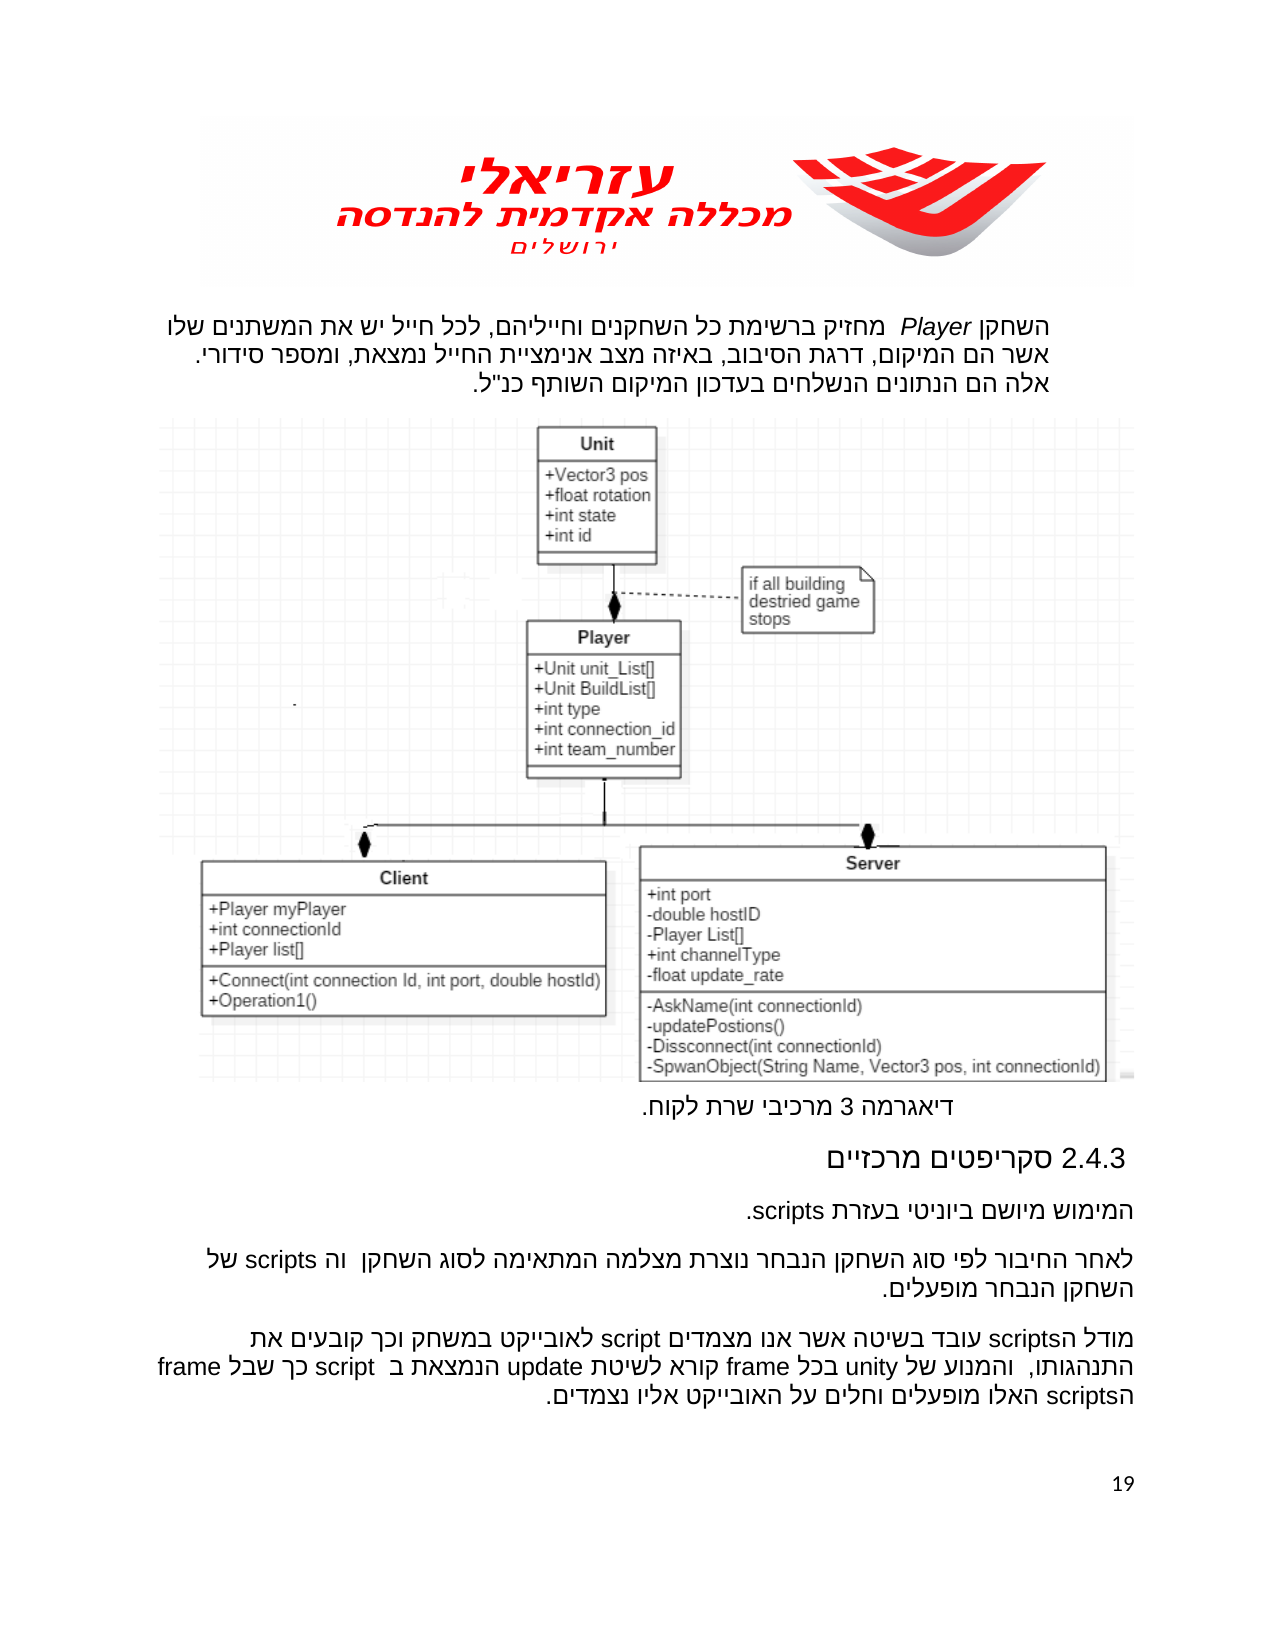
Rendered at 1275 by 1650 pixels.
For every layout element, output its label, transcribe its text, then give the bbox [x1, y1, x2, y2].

picture [200, 116, 1135, 287]
text השחקן Player מחזיק ברשימת כל השחקנים וחייליהם, לכל חייל יש את המשתנים שלו אשר הם המיקום, דרגת הסיבוב, באיזה מצב אנימציית החייל נמצאת, ומספר סידורי. אלה הם הנתונים הנשלחים בעדכון המיקום השותף כנ"ל. [150, 312, 1050, 398]
subtitle דיאגרמה 3 מרכיבי שרת לקוח. [150, 1092, 1134, 1120]
text לאחר החיבור לפי סוג השחקן הנבחר נוצרת מצלמה המתאימה לסוג השחקן וה scripts של השחקן הנבחר מופעלים. [150, 1245, 1134, 1303]
text המימוש מיושם ביוניטי בעזרת scripts. [150, 1196, 1134, 1224]
picture [159, 418, 1135, 1082]
text מודל הscripts עובד בשיטה אשר אנו מצמדים script לאובייקט במשחק וכך קובעים את התנהגותו, והמנוע של unity בכל frame קורא לשיטת update הנמצאת ב script כך שבל frame הscripts האלו מופעלים וחלים על האובייקט אליו נצמדים. [150, 1323, 1134, 1410]
subtitle 2.4.3 סקריפטים מרכזיים [150, 1141, 1134, 1175]
